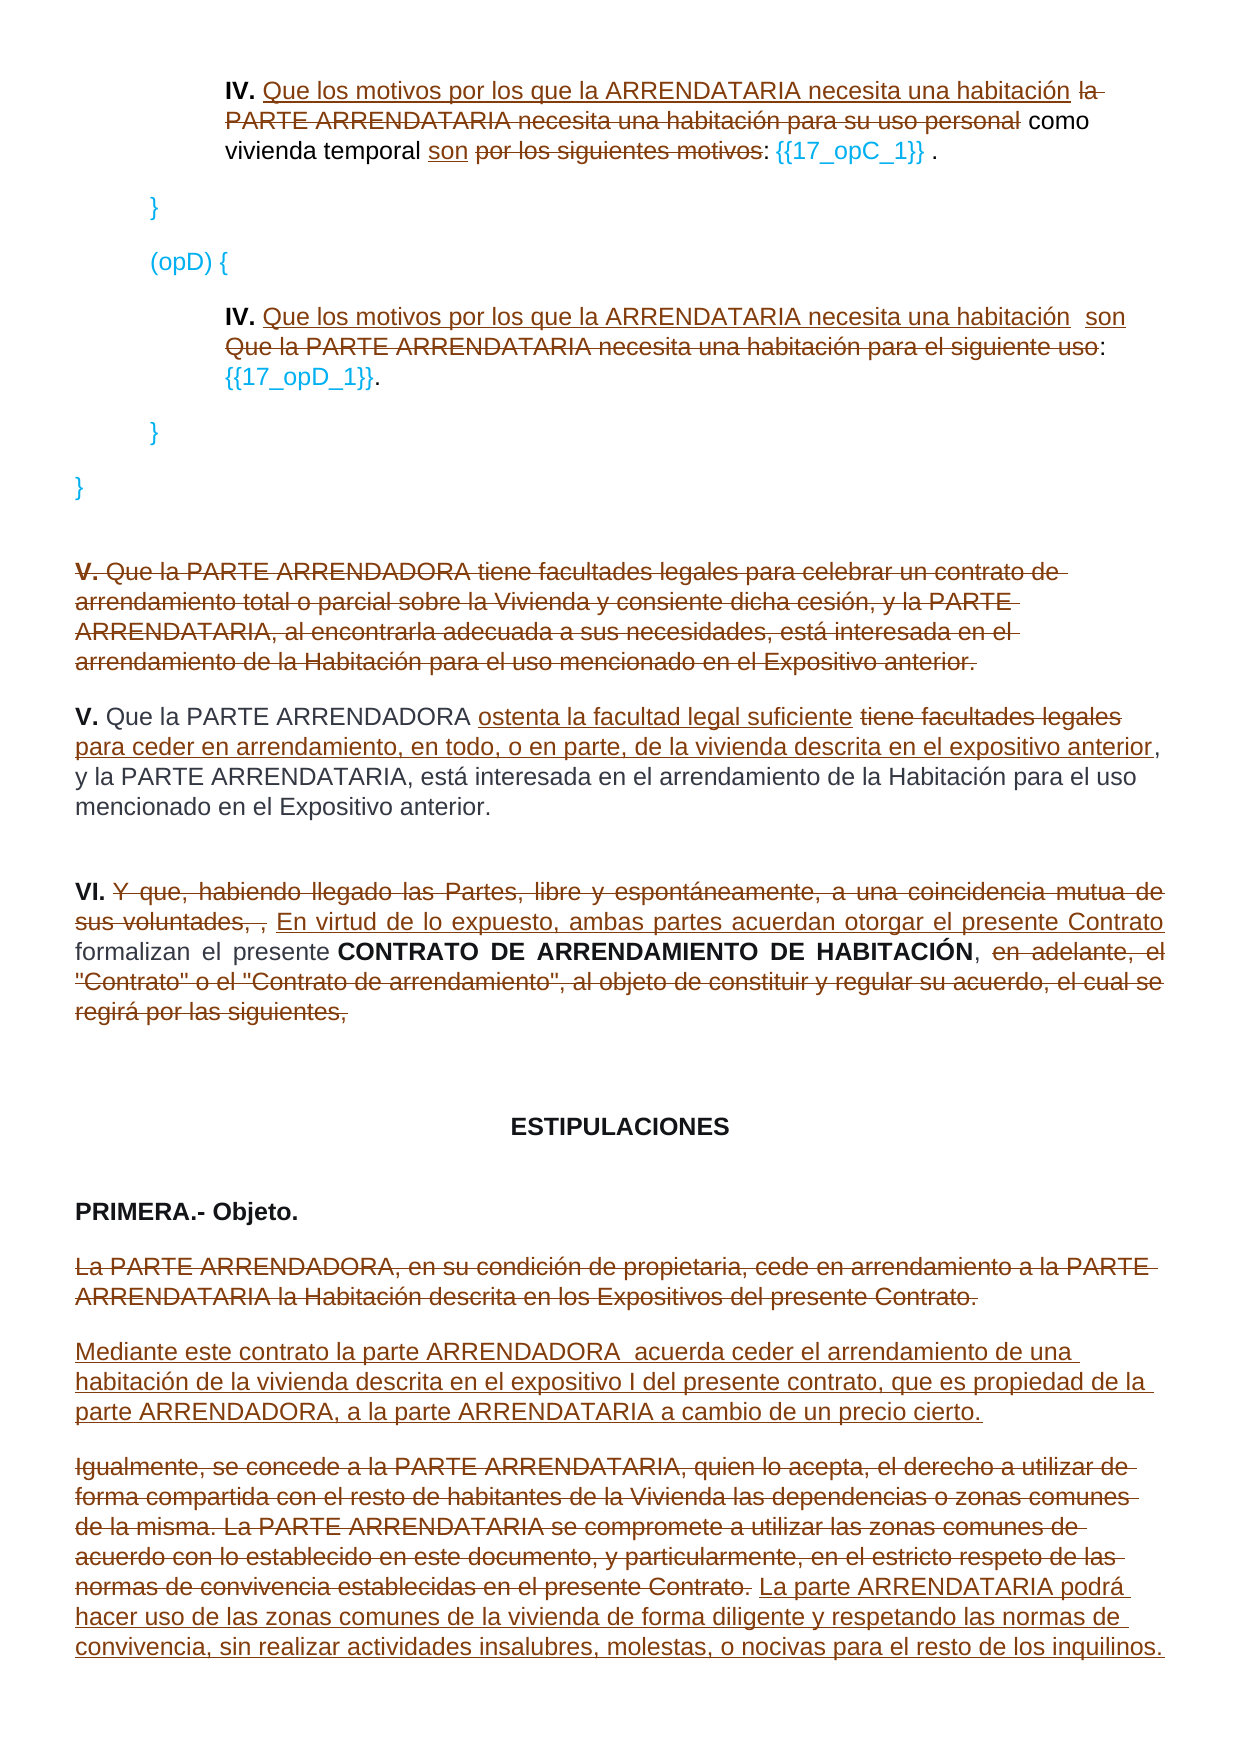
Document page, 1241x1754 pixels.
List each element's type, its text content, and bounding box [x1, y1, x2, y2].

text } [75, 471, 1165, 501]
text Mediante este contrato la parte ARRENDADORA acuerda ceder el arrendamiento de una habitación de la vivienda descrita en el expositivo I del presente contrato, que es propiedad de la parte ARRENDADORA, a la parte ARRENDATARIA a cambio de un precio cierto. [75, 1336, 1165, 1426]
text VI. Y que, habiendo llegado las Partes, libre y espontáneamente, a una coincidencia mutua de sus voluntades, , En virtud de lo expuesto, ambas partes acuerdan otorgar el presente Contrato formalizan el presente CONTRATO DE ARRENDAMIENTO DE HABITACIÓN, en adelante, el "Contrato" o el "Contrato de arrendamiento", al objeto de constituir y regular su acuerdo, el cual se regirá por las siguientes, [75, 846, 1165, 1026]
text La PARTE ARRENDADORA, en su condición de propietaria, cede en arrendamiento a la PARTE ARRENDATARIA la Habitación descrita en los Expositivos del presente Contrato. [75, 1251, 1165, 1311]
text } [150, 416, 1165, 446]
text IV. Que los motivos por los que la ARRENDATARIA necesita una habitación son Que la PARTE ARRENDATARIA necesita una habitación para el siguiente uso: {{17_opD_1}}. [225, 301, 1165, 391]
text (opD) { [150, 246, 1165, 276]
text ESTIPULACIONES [75, 1051, 1165, 1141]
text IV. Que los motivos por los que la ARRENDATARIA necesita una habitación la PARTE ARRENDATARIA necesita una habitación para su uso personal como vivienda temporal son por los siguientes motivos: {{17_opC_1}} . [225, 75, 1165, 166]
text } [150, 191, 1165, 221]
text PRIMERA.- Objeto. [75, 1166, 1165, 1226]
text V. Que la PARTE ARRENDADORA ostenta la facultad legal suficiente tiene facultades legales para ceder en arrendamiento, en todo, o en parte, de la vivienda descrita en el expositivo anterior, y la PARTE ARRENDATARIA, está interesada en el arrendamiento de la Habitación para el uso mencionado en el Expositivo anterior. [75, 701, 1165, 821]
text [75, 1451, 1165, 1657]
text V. Que la PARTE ARRENDADORA tiene facultades legales para celebrar un contrato de arrendamiento total o parcial sobre la Vivienda y consiente dicha cesión, y la PARTE ARRENDATARIA, al encontrarla adecuada a sus necesidades, está interesada en el arrendamiento de la Habitación para el uso mencionado en el Expositivo anterior. [75, 526, 1165, 676]
